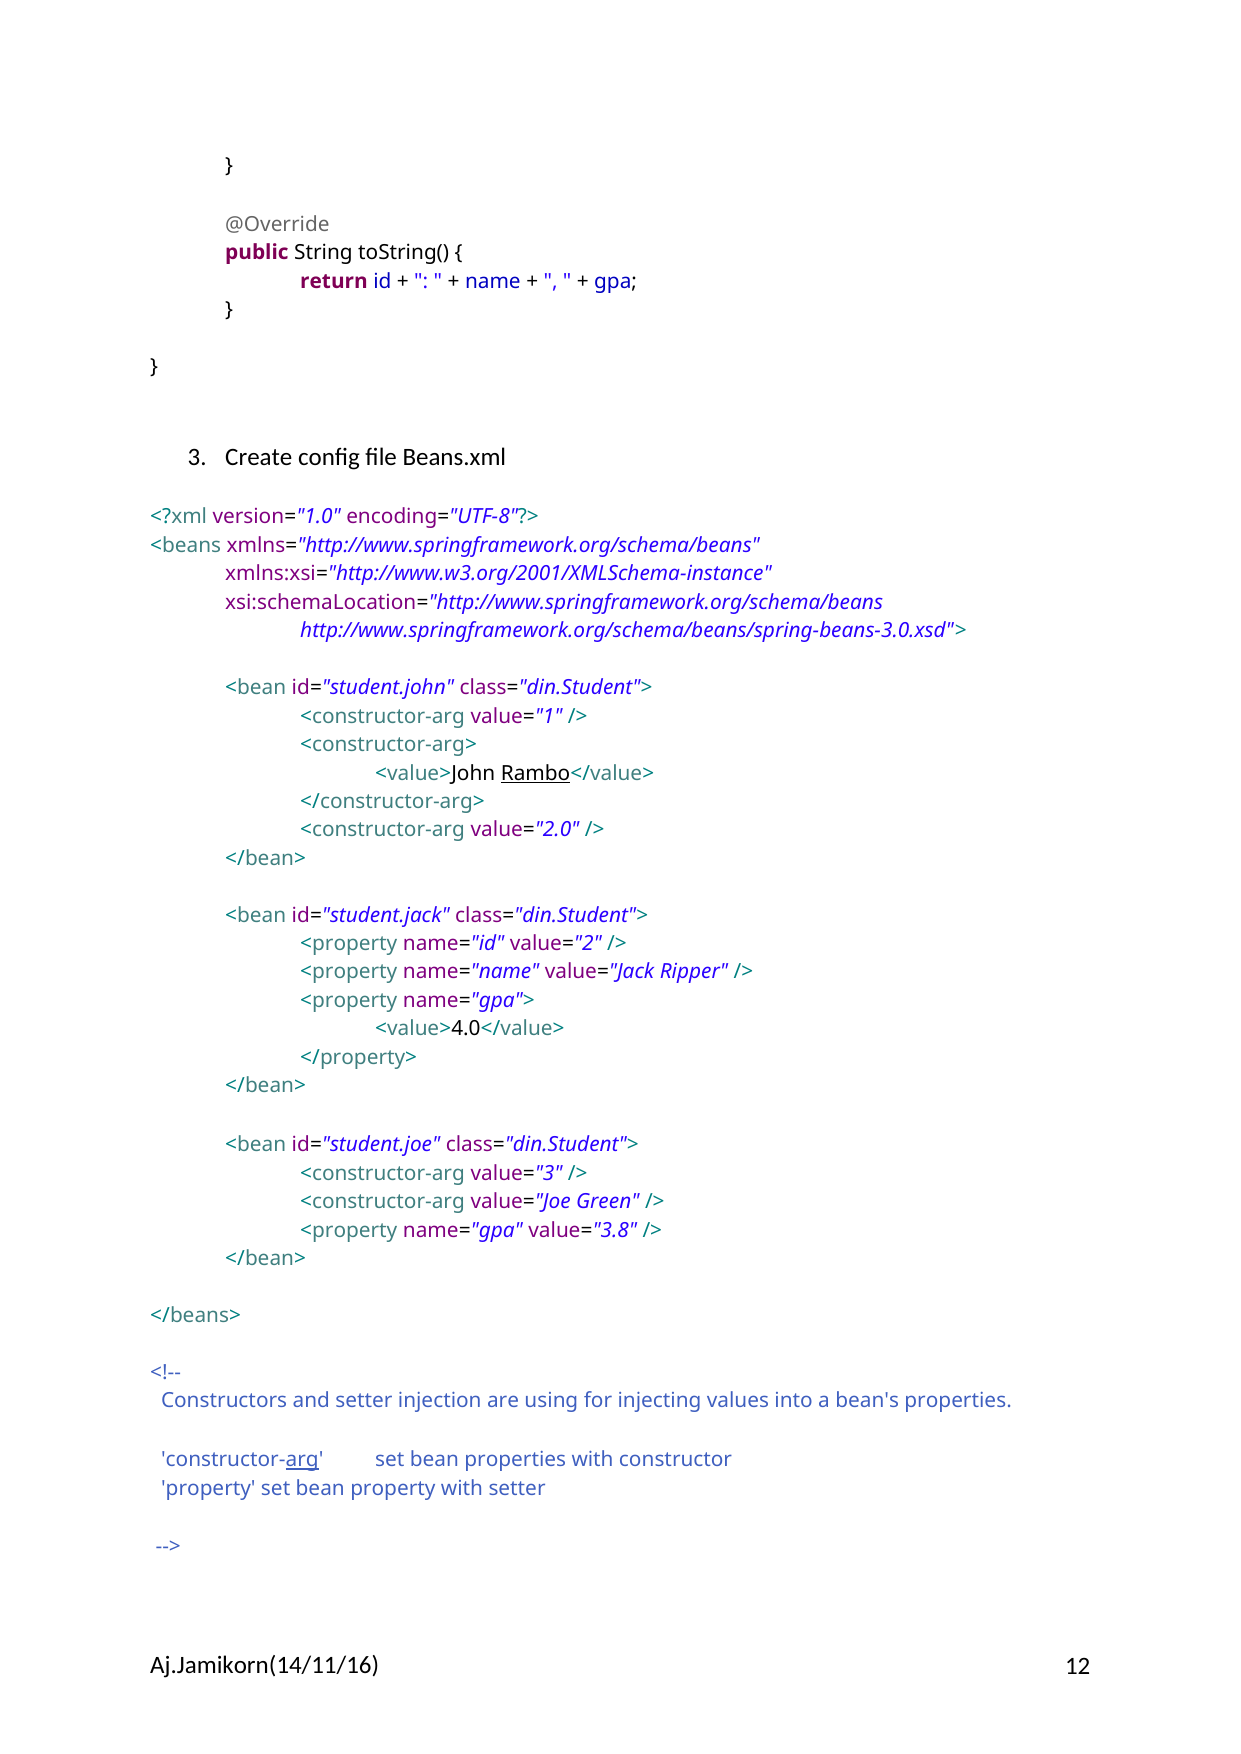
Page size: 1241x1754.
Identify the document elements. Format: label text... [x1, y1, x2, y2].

text <constructor-arg value="1" /> [150, 701, 1090, 729]
text http://www.springframework.org/schema/beans/spring-beans-3.0.xsd"> [150, 615, 1090, 644]
text 'constructor-arg' set bean properties with constructor [150, 1444, 1090, 1473]
text return id + ": " + name + ", " + gpa; [150, 266, 1090, 294]
list Create config file Beans.xml [187, 441, 1090, 471]
text } [150, 351, 1090, 379]
text <bean id="student.joe" class="din.Student"> [150, 1129, 1090, 1158]
text public String toString() { [150, 237, 1090, 266]
text <constructor-arg> [150, 729, 1090, 758]
text <value>John Rambo</value> [150, 758, 1090, 786]
text xsi:schemaLocation="http://www.springframework.org/schema/beans [150, 587, 1090, 615]
text @Override [150, 209, 1090, 237]
text <constructor-arg value="2.0" /> [150, 814, 1090, 843]
text <bean id="student.jack" class="din.Student"> [150, 900, 1090, 928]
text xmlns:xsi="http://www.w3.org/2001/XMLSchema-instance" [150, 558, 1090, 587]
text 'property' set bean property with setter [150, 1473, 1090, 1501]
text <property name="name" value="Jack Ripper" /> [150, 957, 1090, 985]
text </beans> [150, 1300, 1090, 1328]
text <beans xmlns="http://www.springframework.org/schema/beans" [150, 530, 1090, 558]
text --> [150, 1532, 1090, 1560]
text </property> [150, 1042, 1090, 1070]
text <!-- [150, 1357, 1090, 1385]
text </constructor-arg> [150, 786, 1090, 814]
text <constructor-arg value="3" /> [150, 1158, 1090, 1186]
text } [150, 294, 1090, 323]
text <bean id="student.john" class="din.Student"> [150, 672, 1090, 701]
text <property name="id" value="2" /> [150, 928, 1090, 957]
text <property name="gpa"> [150, 985, 1090, 1013]
text Constructors and setter injection are using for injecting values into a bean's properties. [150, 1385, 1090, 1414]
text </bean> [150, 1243, 1090, 1272]
text } [150, 150, 1090, 178]
text <property name="gpa" value="3.8" /> [150, 1215, 1090, 1243]
text <?xml version="1.0" encoding="UTF-8"?> [150, 502, 1090, 530]
text <value>4.0</value> [150, 1013, 1090, 1042]
text <constructor-arg value="Joe Green" /> [150, 1186, 1090, 1215]
text </bean> [150, 843, 1090, 871]
text </bean> [150, 1070, 1090, 1099]
